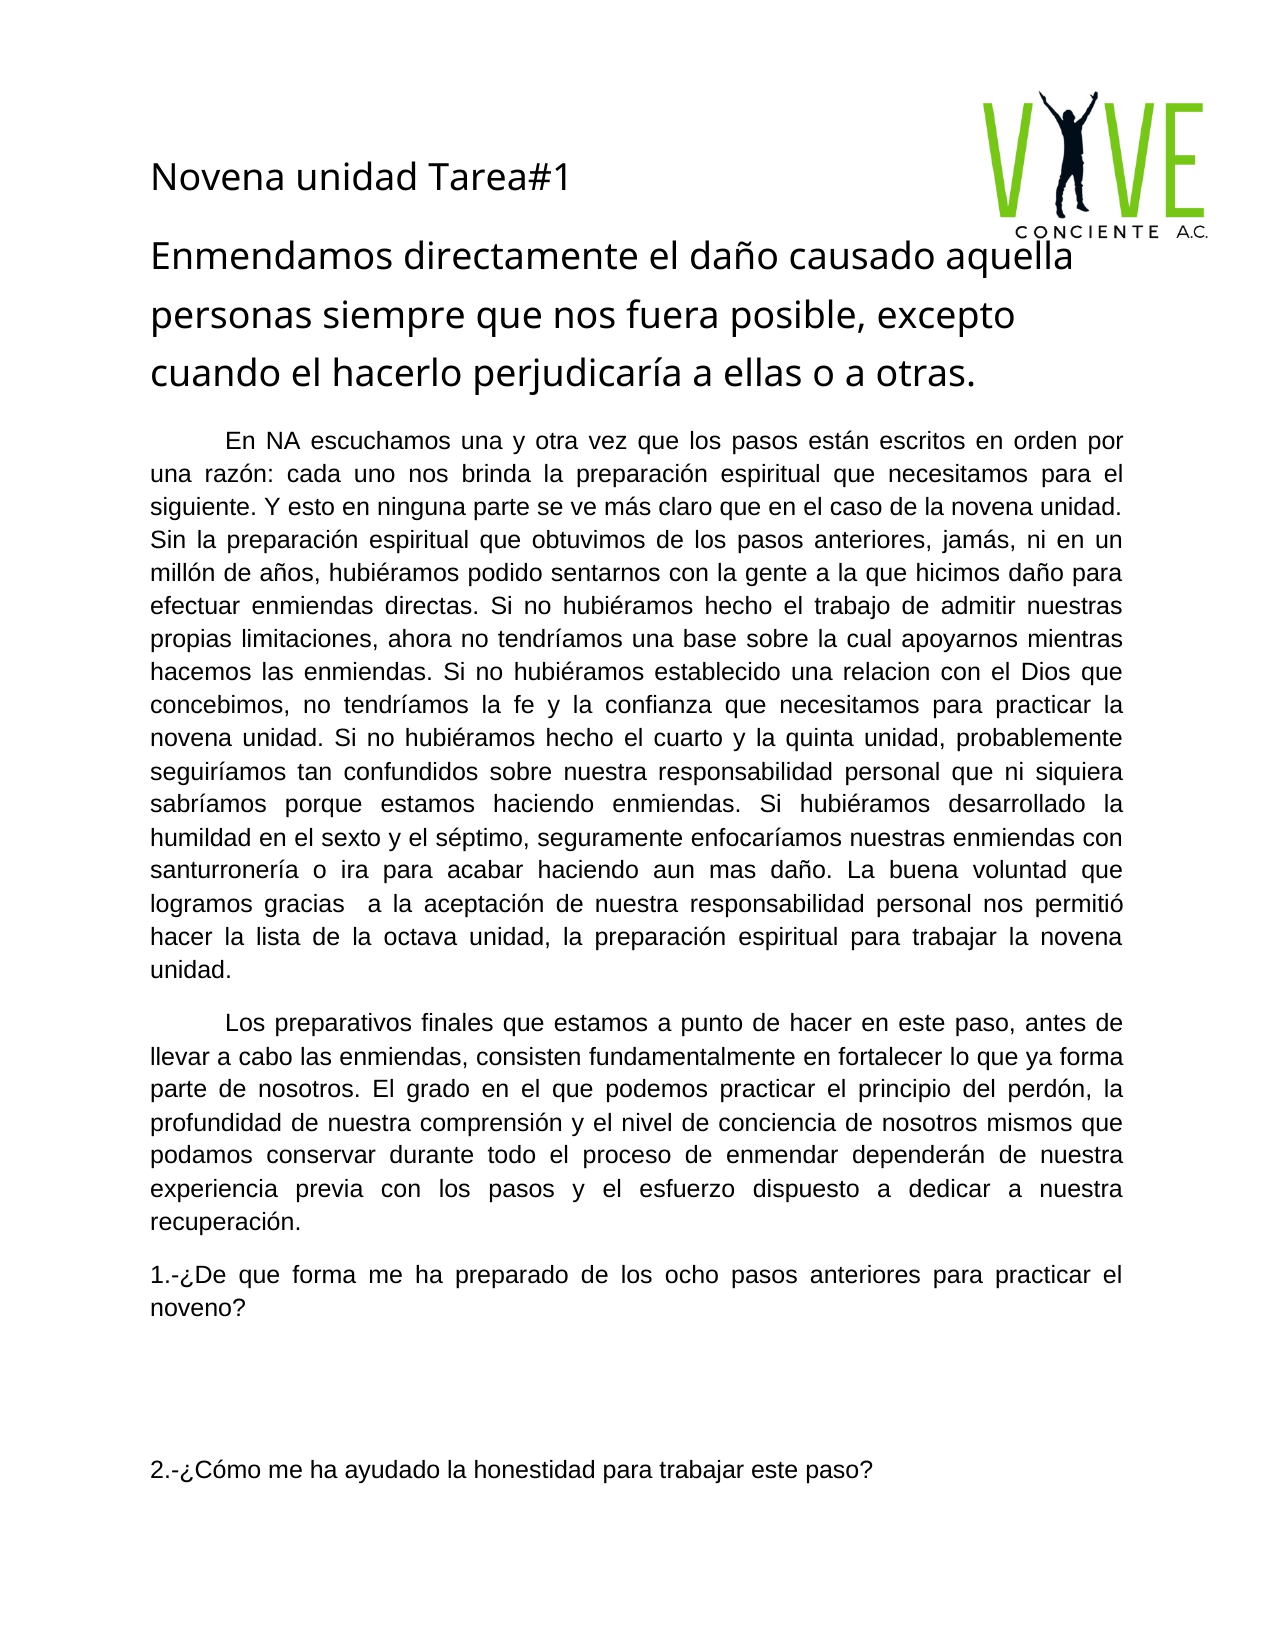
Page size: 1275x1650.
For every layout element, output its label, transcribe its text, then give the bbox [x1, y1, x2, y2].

picture [979, 89, 1208, 241]
text Novena unidad Tarea#1 [150, 150, 1125, 201]
text Enmendamos directamente el daño causado aquella personas siempre que nos fuera posible, excepto cuando el hacerlo perjudicaría a ellas o a otras. [150, 229, 1125, 398]
text 1.-¿De que forma me ha preparado de los ocho pasos anteriores para practicar el noveno? [150, 1260, 1125, 1322]
text Los preparativos finales que estamos a punto de hacer en este paso, antes de llevar a cabo las enmiendas, consisten fundamentalmente en fortalecer lo que ya forma parte de nosotros. El grado en el que podemos practicar el principio del perdón, la profundidad de nuestra comprensión y el nivel de conciencia de nosotros mismos que podamos conservar durante todo el proceso de enmendar dependerán de nuestra experiencia previa con los pasos y el esfuerzo dispuesto a dedicar a nuestra recuperación. [150, 1008, 1125, 1235]
text En NA escuchamos una y otra vez que los pasos están escritos en orden por una razón: cada uno nos brinda la preparación espiritual que necesitamos para el siguiente. Y esto en ninguna parte se ve más claro que en el caso de la novena unidad. Sin la preparación espiritual que obtuvimos de los pasos anteriores, jamás, ni en un millón de años, hubiéramos podido sentarnos con la gente a la que hicimos daño para efectuar enmiendas directas. Si no hubiéramos hecho el trabajo de admitir nuestras propias limitaciones, ahora no tendríamos una base sobre la cual apoyarnos mientras hacemos las enmiendas. Si no hubiéramos establecido una relacion con el Dios que concebimos, no tendríamos la fe y la confianza que necesitamos para practicar la novena unidad. Si no hubiéramos hecho el cuarto y la quinta unidad, probablemente seguiríamos tan confundidos sobre nuestra responsabilidad personal que ni siquiera sabríamos porque estamos haciendo enmiendas. Si hubiéramos desarrollado la humildad en el sexto y el séptimo, seguramente enfocaríamos nuestras enmiendas con santurronería o ira para acabar haciendo aun mas daño. La buena voluntad que logramos gracias a la aceptación de nuestra responsabilidad personal nos permitió hacer la lista de la octava unidad, la preparación espiritual para trabajar la novena unidad. [150, 426, 1125, 983]
text 2.-¿Cómo me ha ayudado la honestidad para trabajar este paso? [150, 1455, 1125, 1484]
